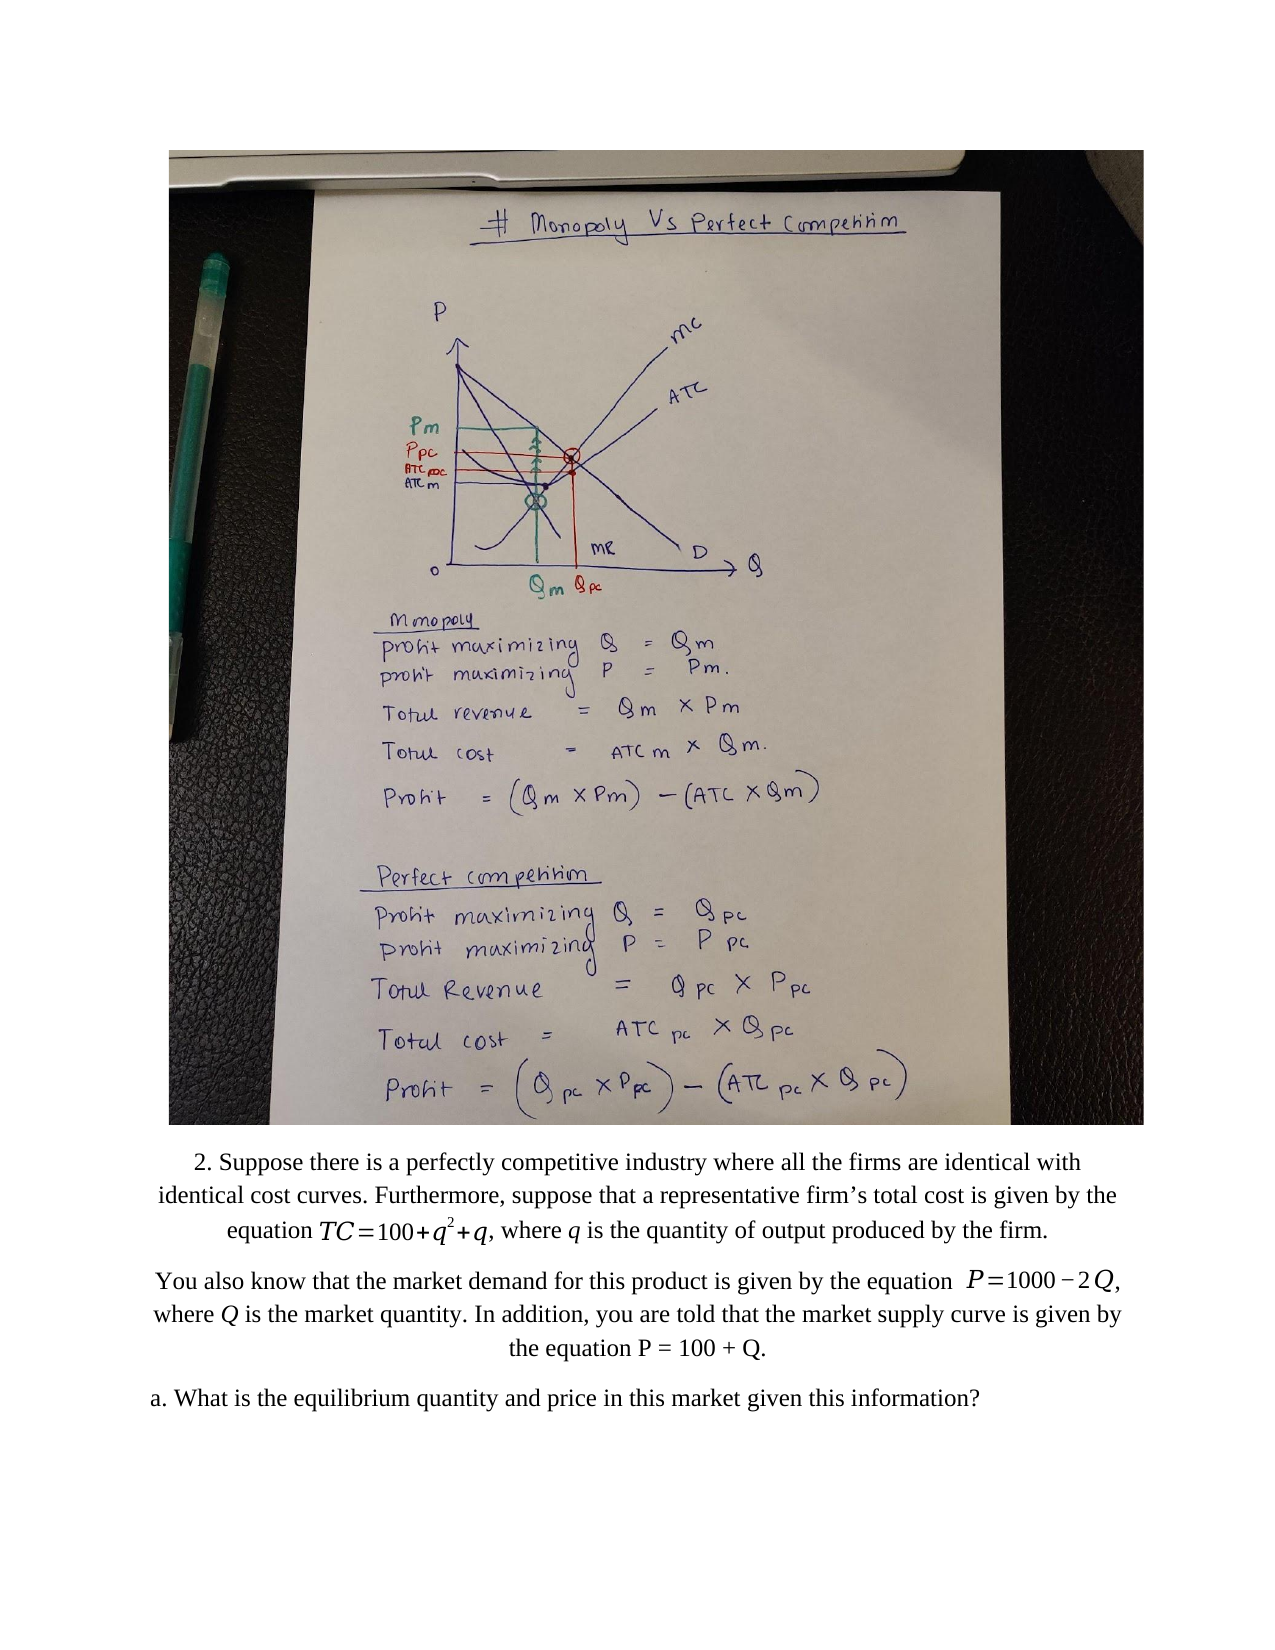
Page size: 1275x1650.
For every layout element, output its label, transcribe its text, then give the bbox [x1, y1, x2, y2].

text 2. Suppose there is a perfectly competitive industry where all the firms are identical with identical cost curves. Furthermore, suppose that a representative firm’s total cost is given by the equation , where q is the quantity of output produced by the firm. [150, 1147, 1125, 1245]
text a. What is the equilibrium quantity and price in this market given this information? [150, 1383, 1125, 1412]
text You also know that the market demand for this product is given by the equation , where Q is the market quantity. In addition, you are told that the market supply curve is given by the equation P = 100 + Q. [150, 1266, 1125, 1362]
